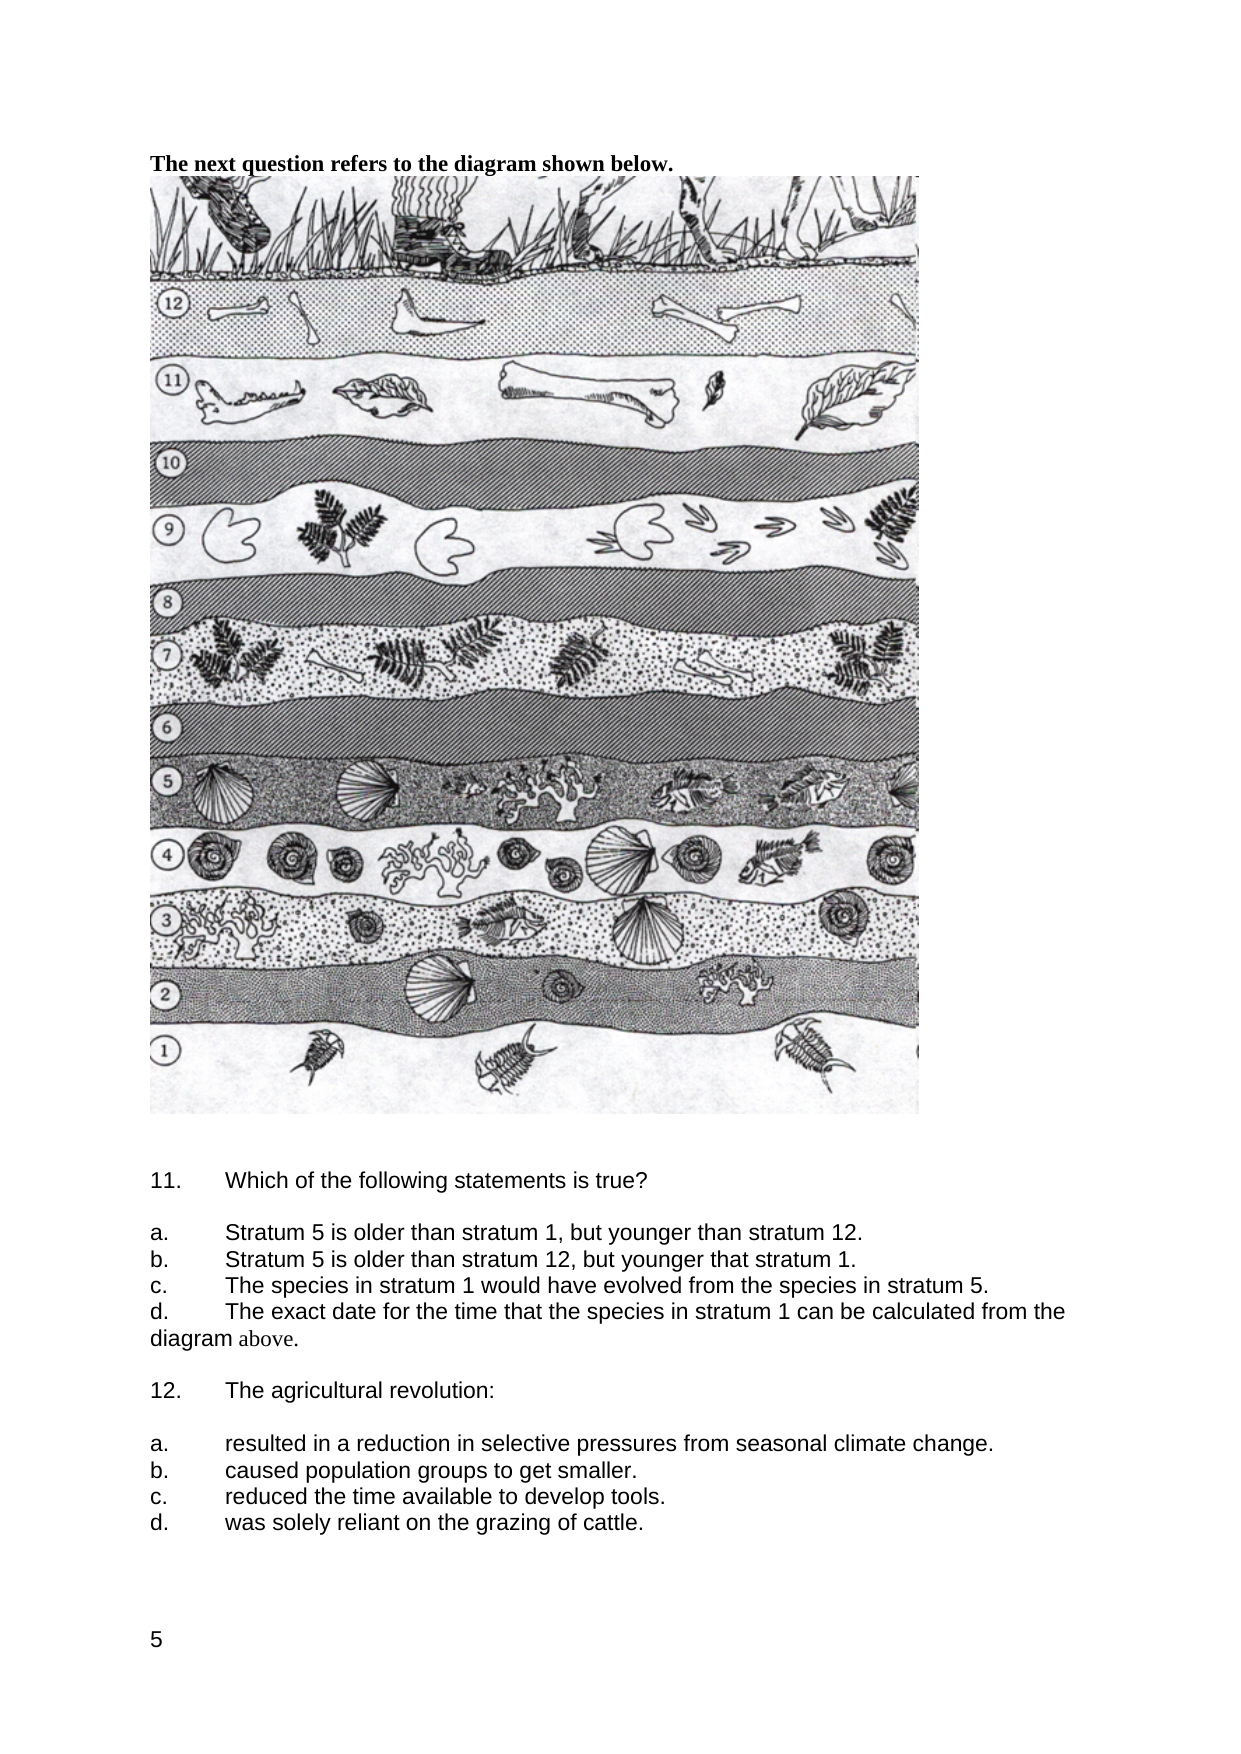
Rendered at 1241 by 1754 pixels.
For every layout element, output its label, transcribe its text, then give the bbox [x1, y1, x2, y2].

text 12. The agricultural revolution: [150, 1377, 1090, 1404]
text b. caused population groups to get smaller. [150, 1457, 1090, 1483]
text The next question refers to the diagram shown below. [150, 150, 1090, 176]
text c. reduced the time available to develop tools. [150, 1483, 1090, 1509]
text d. was solely reliant on the grazing of cattle. [150, 1509, 1090, 1536]
text b. Stratum 5 is older than stratum 12, but younger that stratum 1. [150, 1246, 1090, 1272]
text d. The exact date for the time that the species in stratum 1 can be calculated from the diagram above. [150, 1298, 1090, 1351]
text 11. Which of the following statements is true? [150, 1167, 1090, 1193]
text c. The species in stratum 1 would have evolved from the species in stratum 5. [150, 1272, 1090, 1298]
text a. resulted in a reduction in selective pressures from seasonal climate change. [150, 1430, 1090, 1457]
picture [150, 176, 919, 1114]
text a. Stratum 5 is older than stratum 1, but younger than stratum 12. [150, 1219, 1090, 1246]
